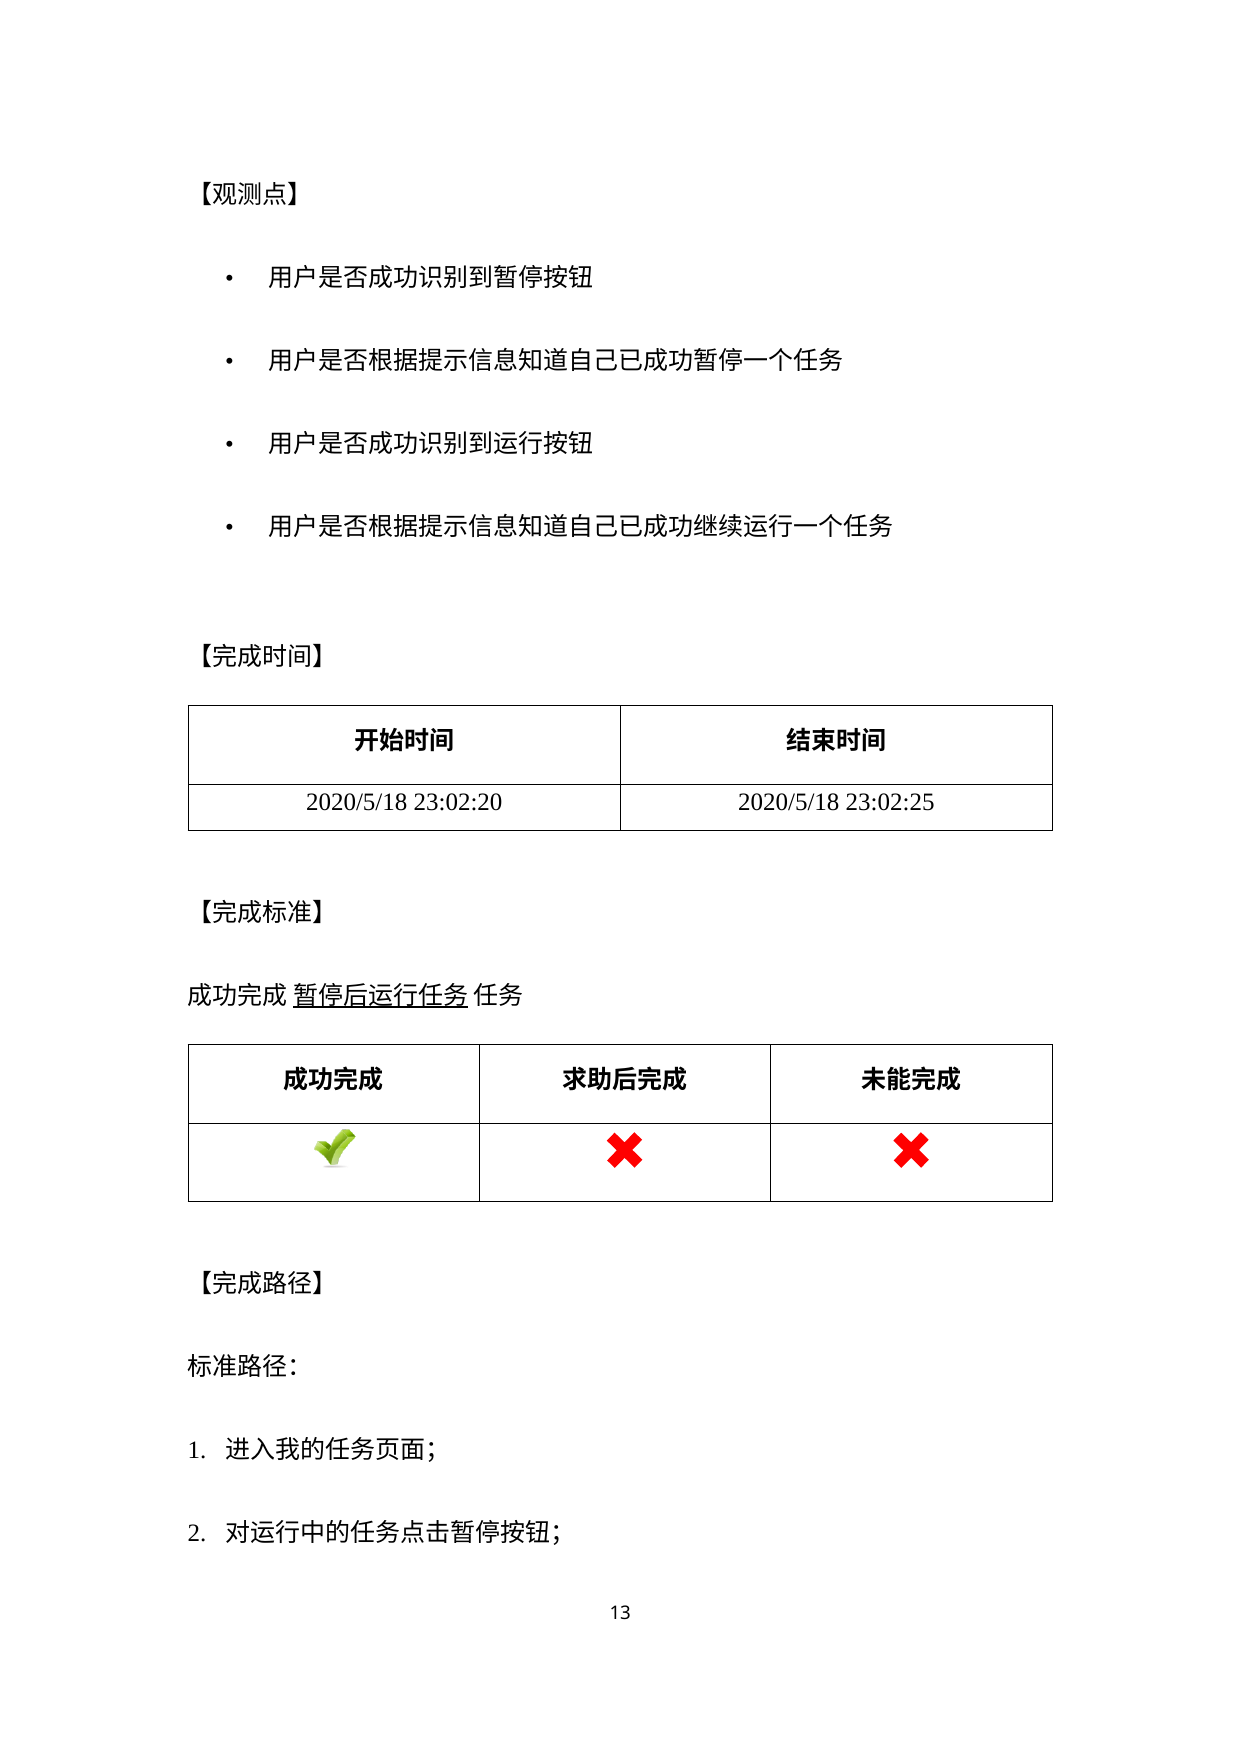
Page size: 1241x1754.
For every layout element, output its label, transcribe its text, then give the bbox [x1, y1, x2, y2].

picture [308, 1123, 359, 1174]
table_cell [771, 1124, 1052, 1201]
table_header 结束时间 [621, 706, 1052, 784]
text 【观测点】 [187, 160, 1053, 225]
list 用户是否成功识别到运行按钮 [225, 409, 1053, 474]
table_cell [480, 1124, 770, 1201]
list 用户是否成功识别到暂停按钮 [225, 243, 1053, 308]
text 成功完成 暂停后运行任务 任务 [187, 961, 1053, 1026]
text 【完成时间】 [187, 622, 1053, 687]
table_header 成功完成 [189, 1045, 479, 1123]
text 【完成标准】 [187, 878, 1053, 943]
table_cell 2020/5/18 23:02:20 [189, 785, 620, 830]
table_header 求助后完成 [480, 1045, 770, 1123]
list 对运行中的任务点击暂停按钮； [187, 1498, 1053, 1563]
table_cell [189, 1124, 479, 1201]
text 【完成路径】 [187, 1249, 1053, 1314]
table_header 开始时间 [189, 706, 620, 784]
list 用户是否根据提示信息知道自己已成功继续运行一个任务 [225, 492, 1053, 557]
table_header 未能完成 [771, 1045, 1052, 1123]
text 标准路径： [187, 1332, 1053, 1397]
list 进入我的任务页面； [187, 1415, 1053, 1480]
list 用户是否根据提示信息知道自己已成功暂停一个任务 [225, 326, 1053, 391]
table_cell 2020/5/18 23:02:25 [621, 785, 1052, 830]
